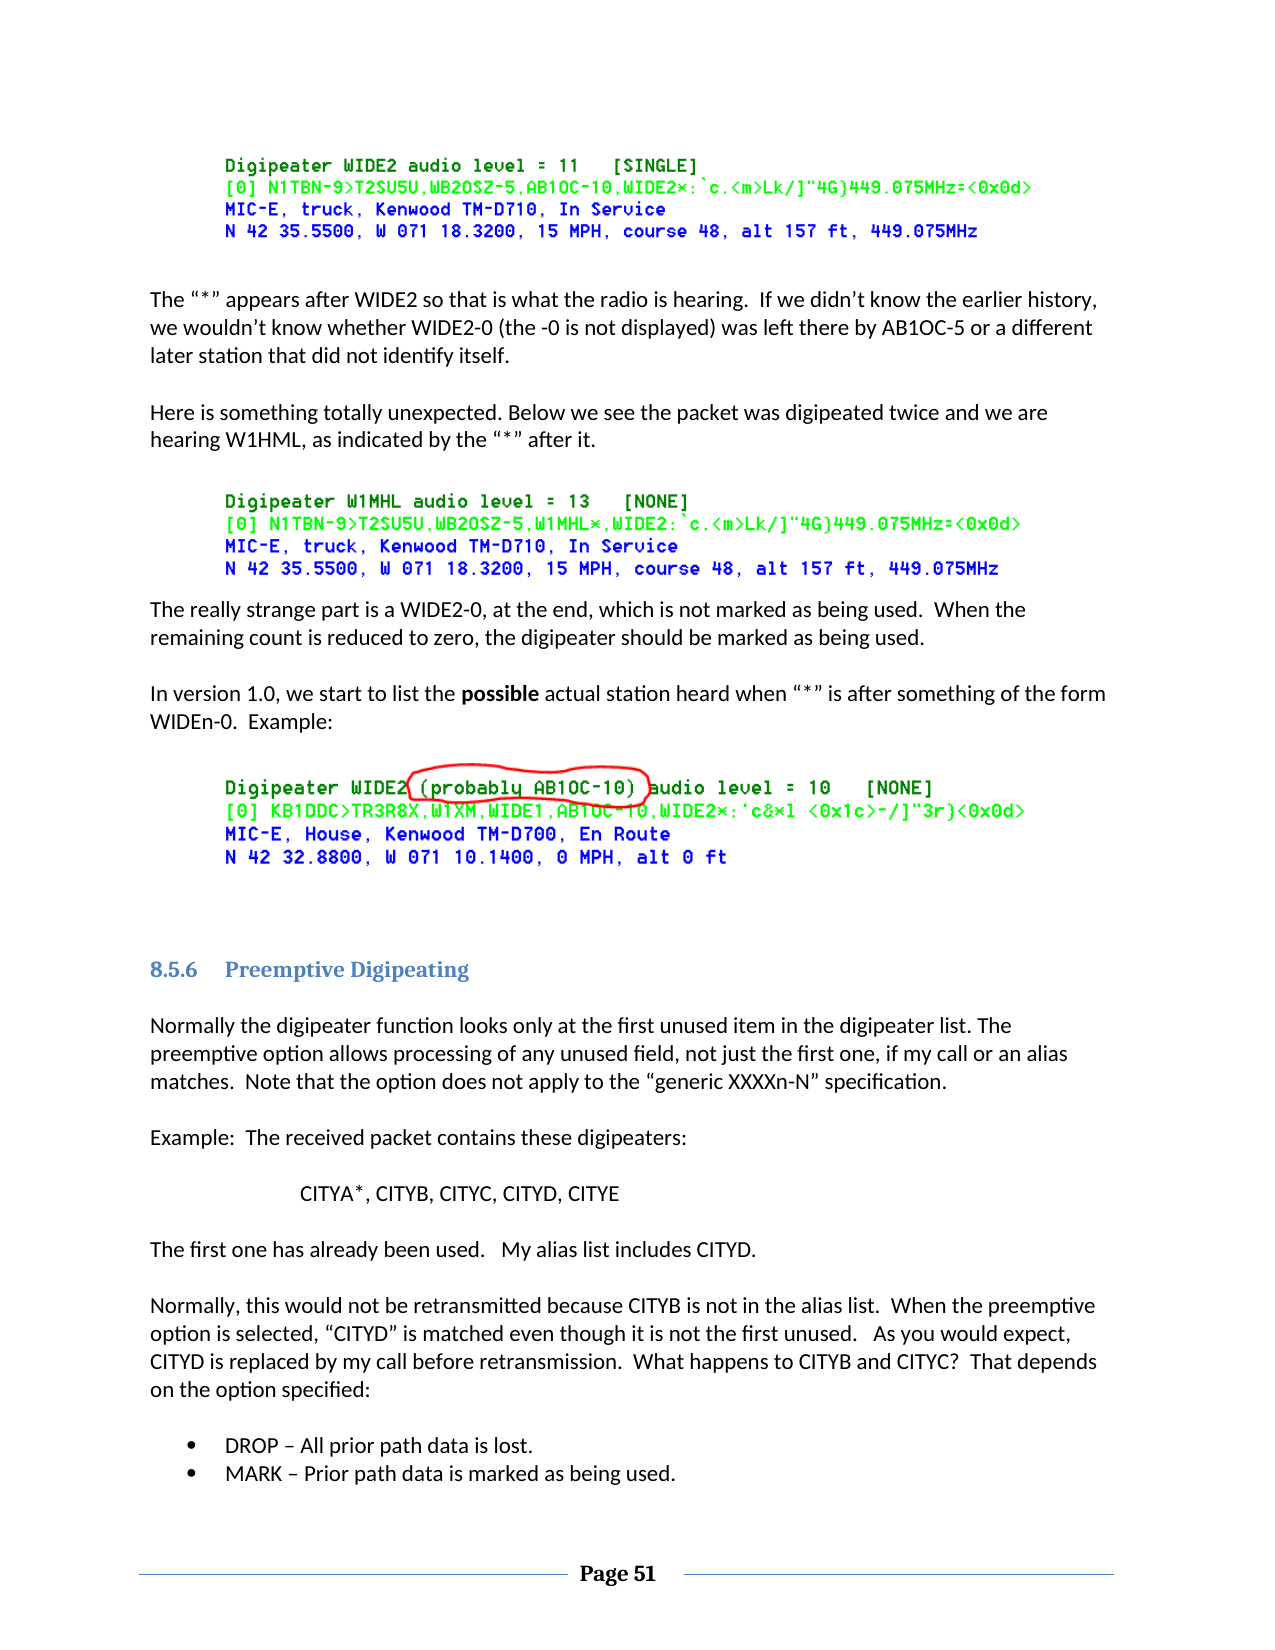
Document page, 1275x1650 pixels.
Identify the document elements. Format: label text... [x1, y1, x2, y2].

text Normally the digipeater function looks only at the first unused item in the digipeater list. The preemptive option allows processing of any unused field, not just the first one, if my call or an alias matches. Note that the option does not apply to the “generic XXXXn-N” specification. [150, 1011, 1125, 1095]
text The first one has already been used. My alias list includes CITYD. [150, 1235, 1125, 1263]
text The really strange part is a WIDE2-0, at the end, which is not marked as being used. When the remaining count is reduced to zero, the digipeater should be marked as being used. [150, 595, 1125, 651]
picture [225, 762, 1047, 880]
list DROP – All prior path data is lost. [187, 1432, 1125, 1459]
text CITYA*, CITYB, CITYC, CITYD, CITYE [150, 1179, 1125, 1207]
picture [225, 150, 1050, 258]
text Here is something totally unexpected. Below we see the packet was digipeated twice and we are hearing W1HML, as indicated by the “*” after it. [150, 398, 1125, 454]
list MARK – Prior path data is marked as being used. [187, 1459, 1125, 1488]
text Normally, this would not be retransmitted because CITYB is not in the alias list. When the preemptive option is selected, “CITYD” is matched even though it is not the first unused. As you would expect, CITYD is replaced by my call before retransmission. What happens to CITYB and CITYC? That depends on the option specified: [150, 1291, 1125, 1403]
text Example: The received packet contains these digipeaters: [150, 1123, 1125, 1151]
text The “*” appears after WIDE2 so that is what the radio is hearing. If we didn’t know the earlier history, we wouldn’t know whether WIDE2-0 (the -0 is not displayed) was left there by AB1OC-5 or a different later station that did not identify itself. [150, 286, 1125, 369]
text In version 1.0, we start to list the possible actual station heard when “*” is after something of the form WIDEn-0. Example: [150, 679, 1125, 735]
picture [225, 481, 1050, 595]
subtitle Preemptive Digipeating [150, 957, 1125, 983]
